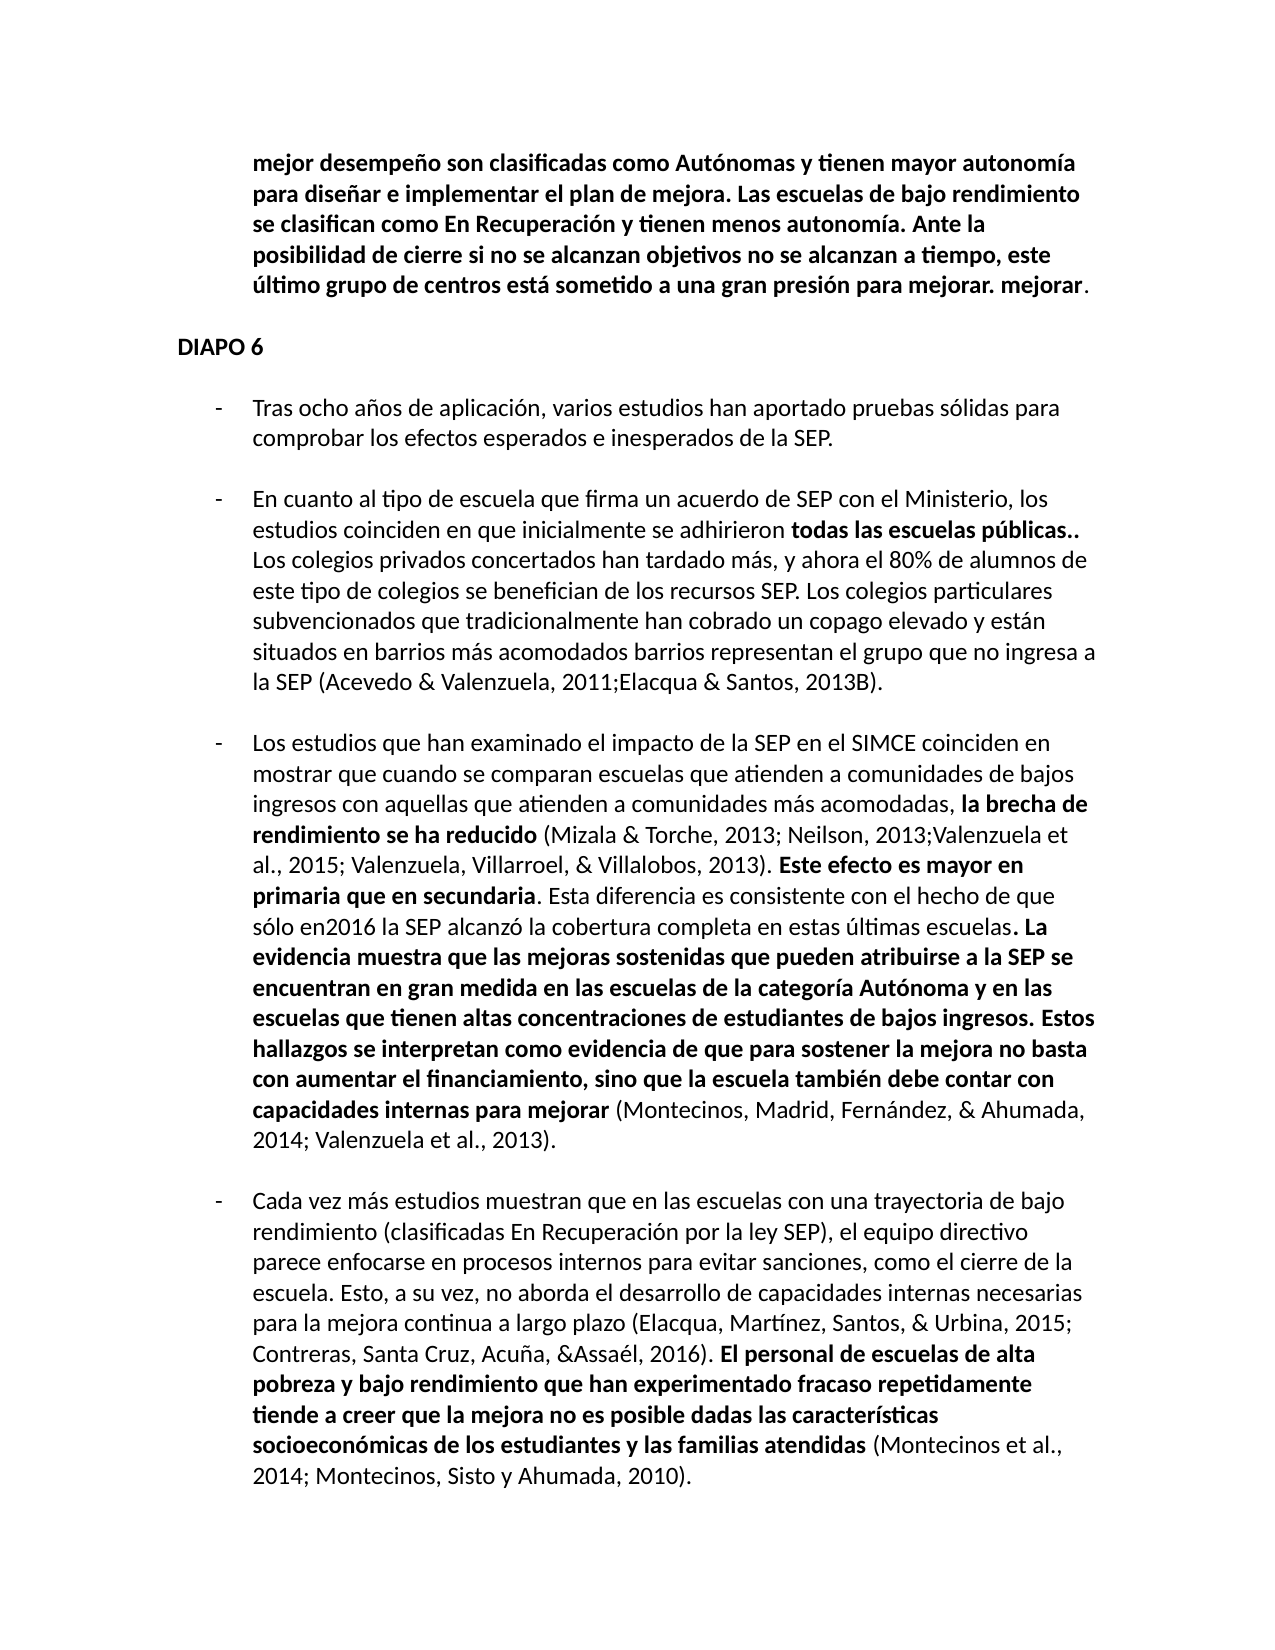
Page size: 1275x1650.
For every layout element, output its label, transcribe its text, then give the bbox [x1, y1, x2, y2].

list Cada vez más estudios muestran que en las escuelas con una trayectoria de bajo rendimiento (clasificadas En Recuperación por la ley SEP), el equipo directivo parece enfocarse en procesos internos para evitar sanciones, como el cierre de la escuela. Esto, a su vez, no aborda el desarrollo de capacidades internas necesarias para la mejora continua a largo plazo (Elacqua, Martínez, Santos, & Urbina, 2015; Contreras, Santa Cruz, Acuña, &Assaél, 2016). El personal de escuelas de alta pobreza y bajo rendimiento que han experimentado fracaso repetidamente tiende a creer que la mejora no es posible dadas las características socioeconómicas de los estudiantes y las familias atendidas (Montecinos et al., 2014; Montecinos, Sisto y Ahumada, 2010). [215, 1185, 1098, 1491]
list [215, 148, 1098, 300]
text DIAPO 6 [177, 331, 1098, 361]
list Tras ocho años de aplicación, varios estudios han aportado pruebas sólidas para comprobar los efectos esperados e inesperados de la SEP. [215, 392, 1098, 453]
list Los estudios que han examinado el impacto de la SEP en el SIMCE coinciden en mostrar que cuando se comparan escuelas que atienden a comunidades de bajos ingresos con aquellas que atienden a comunidades más acomodadas, la brecha de rendimiento se ha reducido (Mizala & Torche, 2013; Neilson, 2013;Valenzuela et al., 2015; Valenzuela, Villarroel, & Villalobos, 2013). Este efecto es mayor en primaria que en secundaria. Esta diferencia es consistente con el hecho de que sólo en2016 la SEP alcanzó la cobertura completa en estas últimas escuelas. La evidencia muestra que las mejoras sostenidas que pueden atribuirse a la SEP se encuentran en gran medida en las escuelas de la categoría Autónoma y en las escuelas que tienen altas concentraciones de estudiantes de bajos ingresos. Estos hallazgos se interpretan como evidencia de que para sostener la mejora no basta con aumentar el financiamiento, sino que la escuela también debe contar con capacidades internas para mejorar (Montecinos, Madrid, Fernández, & Ahumada, 2014; Valenzuela et al., 2013). [215, 727, 1098, 1155]
list En cuanto al tipo de escuela que firma un acuerdo de SEP con el Ministerio, los estudios coinciden en que inicialmente se adhirieron todas las escuelas públicas.. Los colegios privados concertados han tardado más, y ahora el 80% de alumnos de este tipo de colegios se benefician de los recursos SEP. Los colegios particulares subvencionados que tradicionalmente han cobrado un copago elevado y están situados en barrios más acomodados barrios representan el grupo que no ingresa a la SEP (Acevedo & Valenzuela, 2011;Elacqua & Santos, 2013B). [215, 483, 1098, 697]
